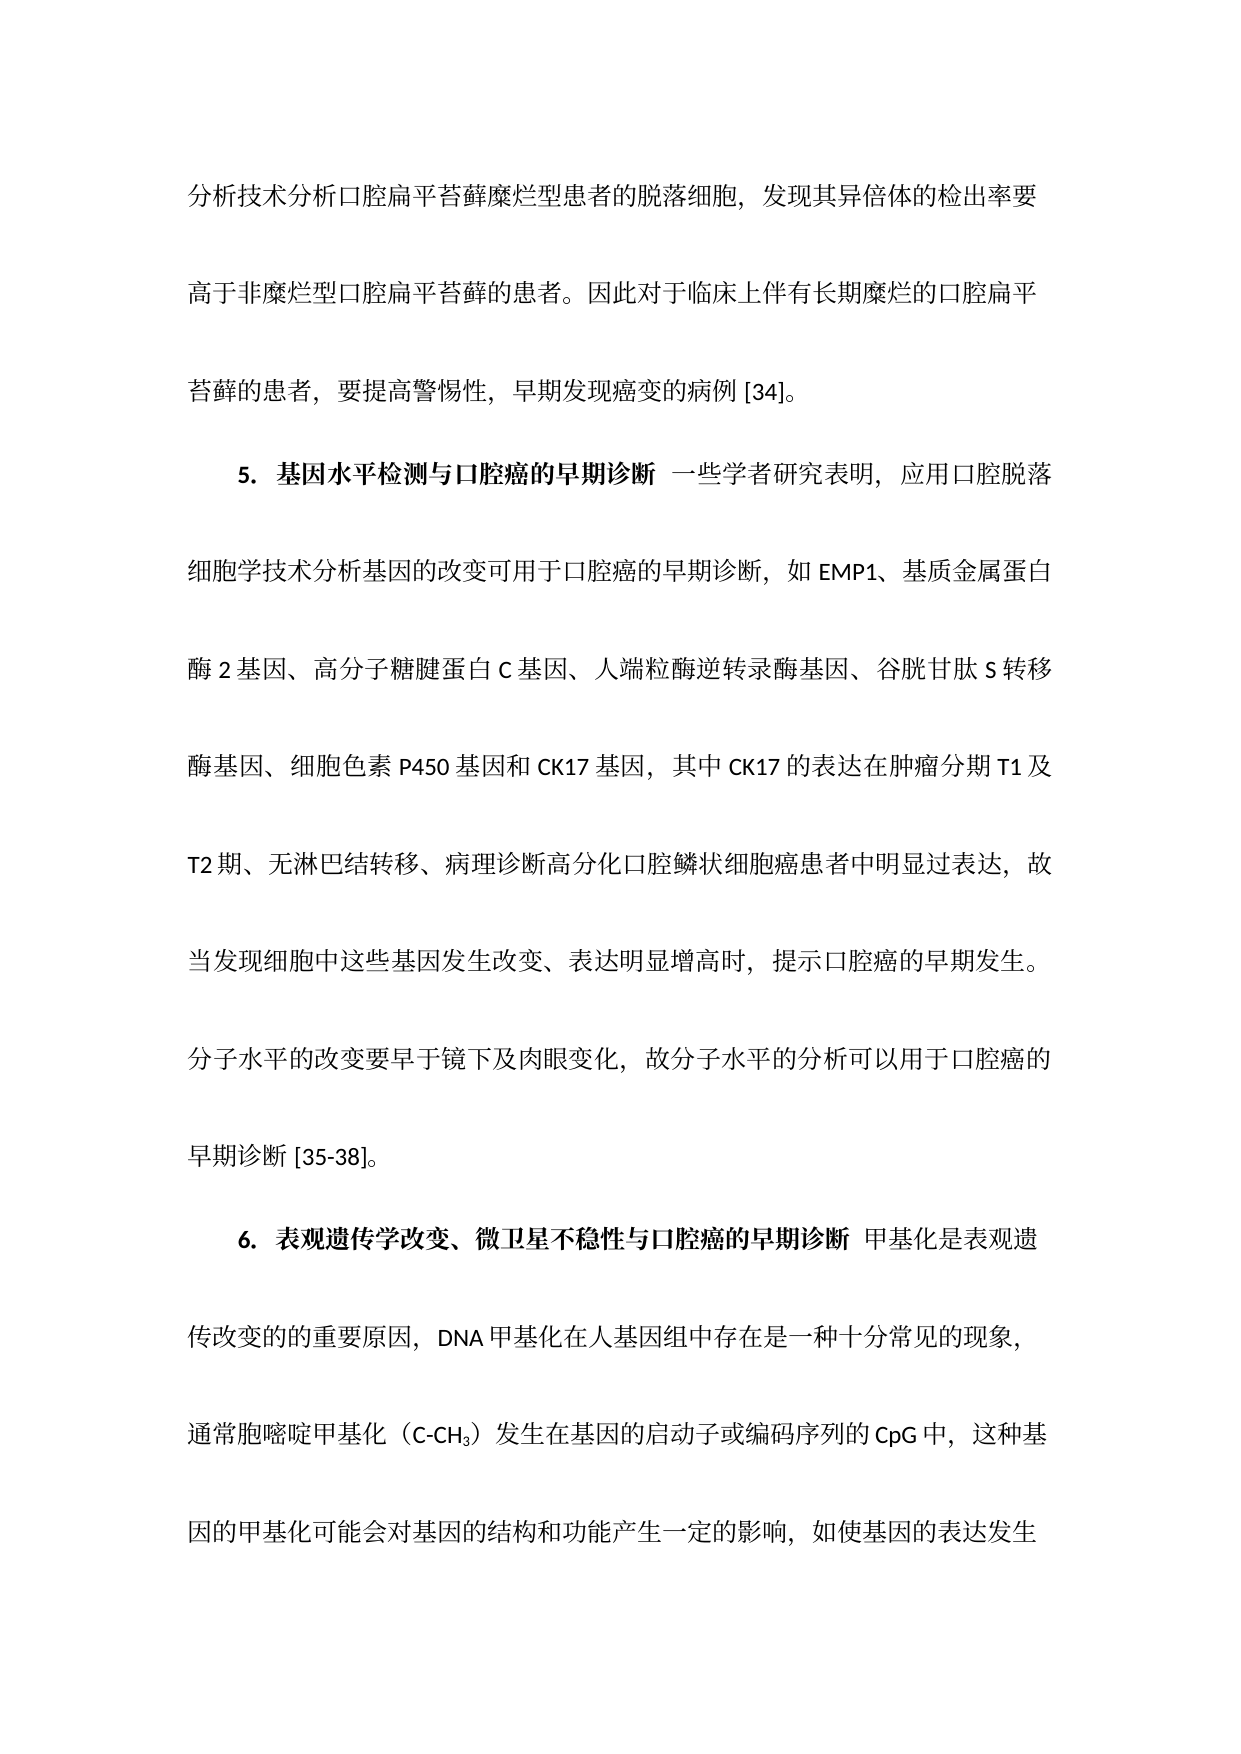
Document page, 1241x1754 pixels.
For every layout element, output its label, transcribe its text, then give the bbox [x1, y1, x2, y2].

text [187, 1205, 1053, 1563]
text 5．基因水平检测与口腔癌的早期诊断 一些学者研究表明，应用口腔脱落细胞学技术分析基因的改变可用于口腔癌的早期诊断，如EMP1、基质金属蛋白酶2基因、高分子糖腱蛋白C基因、人端粒酶逆转录酶基因、谷胱甘肽S转移酶基因、细胞色素P450基因和CK17基因，其中CK17的表达在肿瘤分期T1及T2期、无淋巴结转移、病理诊断高分化口腔鳞状细胞癌患者中明显过表达，故当发现细胞中这些基因发生改变、表达明显增高时，提示口腔癌的早期发生。分子水平的改变要早于镜下及肉眼变化，故分子水平的分析可以用于口腔癌的早期诊断 [35-38]。 [187, 440, 1053, 1187]
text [187, 162, 1053, 422]
